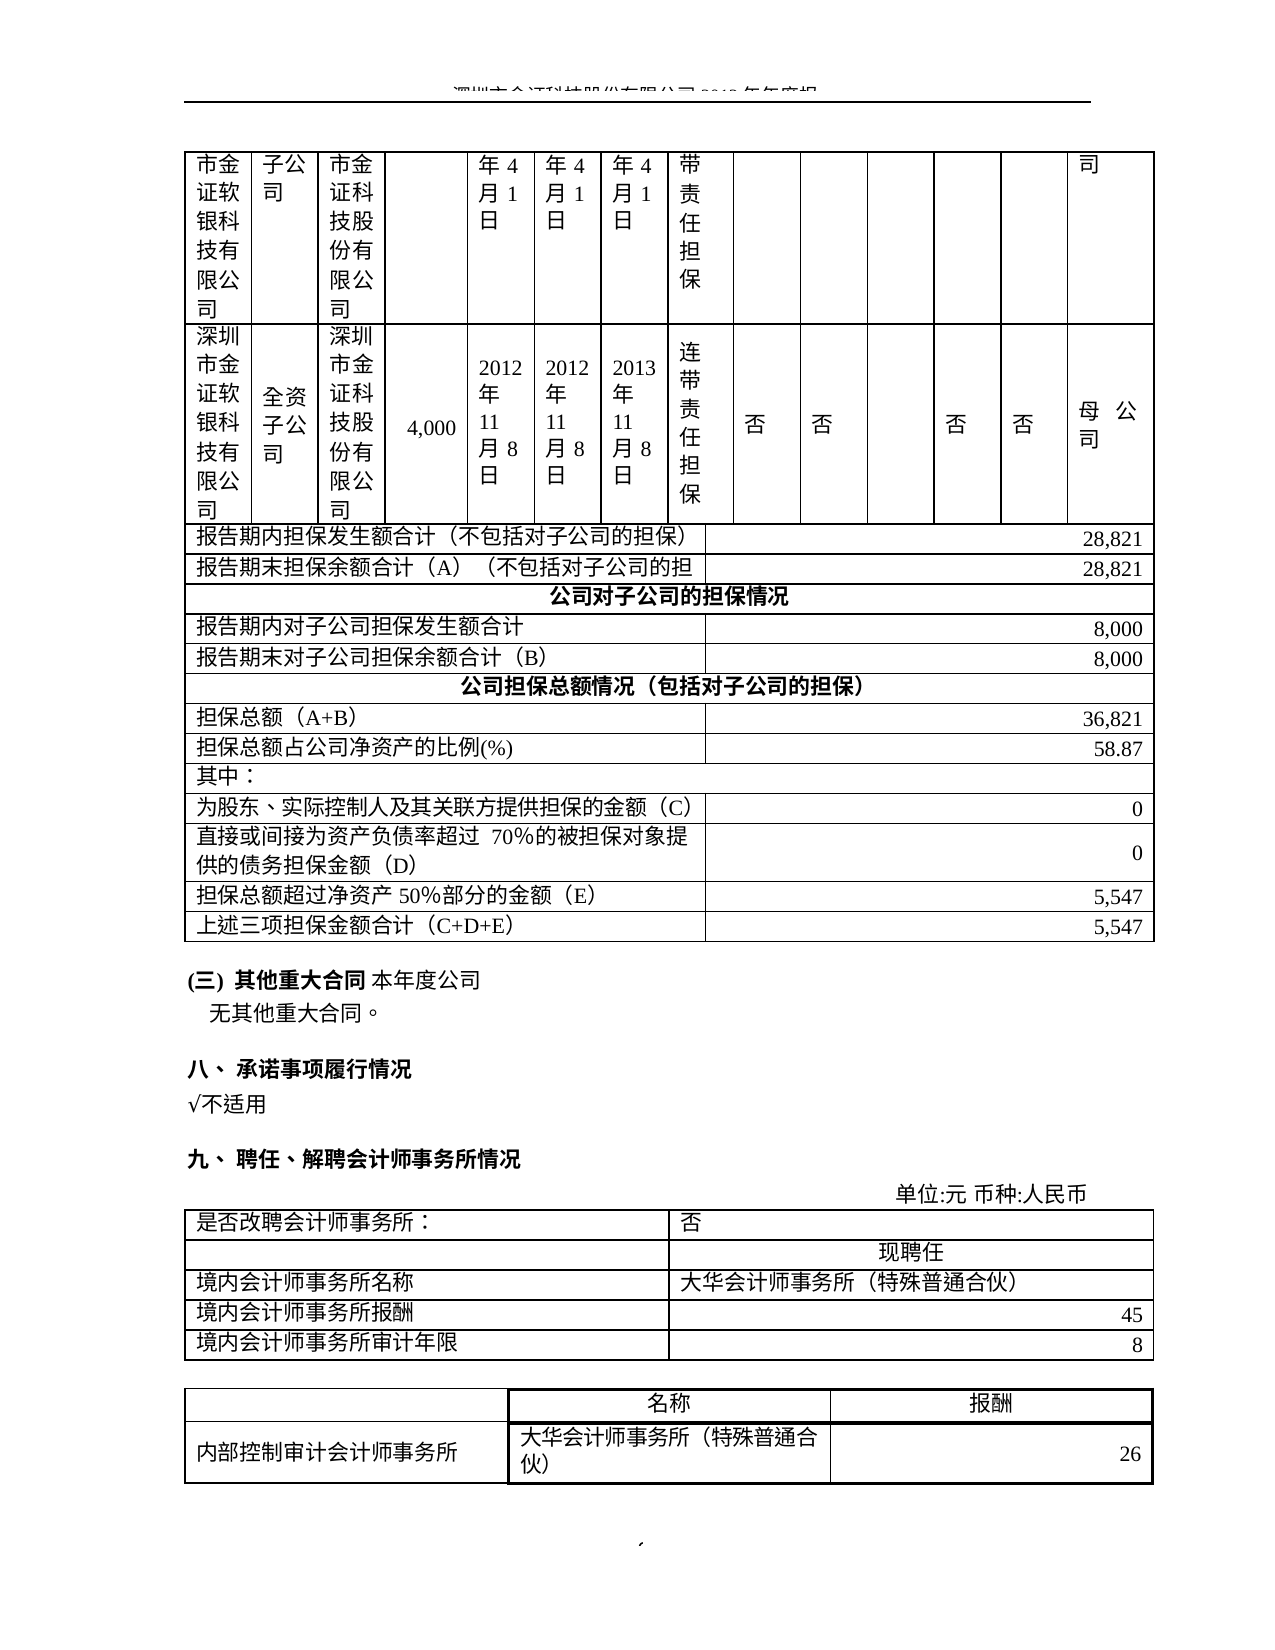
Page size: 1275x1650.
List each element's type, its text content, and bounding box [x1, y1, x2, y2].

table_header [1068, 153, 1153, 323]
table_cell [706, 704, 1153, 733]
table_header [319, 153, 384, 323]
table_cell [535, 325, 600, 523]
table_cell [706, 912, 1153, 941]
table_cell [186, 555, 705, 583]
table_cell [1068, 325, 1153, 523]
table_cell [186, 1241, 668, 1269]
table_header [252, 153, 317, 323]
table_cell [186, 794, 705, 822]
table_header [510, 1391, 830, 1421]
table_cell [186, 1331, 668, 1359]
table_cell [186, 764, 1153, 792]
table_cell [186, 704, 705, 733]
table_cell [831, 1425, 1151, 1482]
subtitle 九、 聘任、解聘会计师事务所情况 [187, 1144, 703, 1174]
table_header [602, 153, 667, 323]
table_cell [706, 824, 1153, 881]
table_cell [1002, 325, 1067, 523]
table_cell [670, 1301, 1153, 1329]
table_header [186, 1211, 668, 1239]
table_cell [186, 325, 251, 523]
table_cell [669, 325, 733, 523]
subtitle 八、 承诺事项履行情况 [187, 1054, 703, 1084]
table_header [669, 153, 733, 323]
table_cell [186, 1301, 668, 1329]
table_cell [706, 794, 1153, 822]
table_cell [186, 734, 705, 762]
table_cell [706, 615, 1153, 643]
text √不适用 [187, 1089, 703, 1119]
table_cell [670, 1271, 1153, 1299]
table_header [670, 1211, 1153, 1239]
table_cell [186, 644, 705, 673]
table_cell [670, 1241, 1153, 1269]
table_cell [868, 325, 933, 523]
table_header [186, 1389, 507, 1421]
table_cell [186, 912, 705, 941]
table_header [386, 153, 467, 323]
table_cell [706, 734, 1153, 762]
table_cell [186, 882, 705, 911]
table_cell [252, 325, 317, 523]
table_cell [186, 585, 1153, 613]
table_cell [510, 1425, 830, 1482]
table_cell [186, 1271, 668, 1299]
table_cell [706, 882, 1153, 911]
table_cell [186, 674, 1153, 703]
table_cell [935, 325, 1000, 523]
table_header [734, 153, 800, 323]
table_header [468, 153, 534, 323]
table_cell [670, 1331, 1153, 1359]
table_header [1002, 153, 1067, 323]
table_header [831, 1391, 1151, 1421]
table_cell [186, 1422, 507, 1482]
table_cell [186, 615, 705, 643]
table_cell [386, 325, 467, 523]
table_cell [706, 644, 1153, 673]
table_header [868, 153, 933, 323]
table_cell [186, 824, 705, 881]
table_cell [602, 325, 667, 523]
text 单位:元 币种:人民币 [173, 1179, 1088, 1209]
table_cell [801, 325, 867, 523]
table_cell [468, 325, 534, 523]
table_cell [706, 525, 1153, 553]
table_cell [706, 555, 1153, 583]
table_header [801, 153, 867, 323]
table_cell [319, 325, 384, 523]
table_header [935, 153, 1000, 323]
text (三) 其他重大合同 本年度公司无其他重大合同。 [187, 964, 496, 1027]
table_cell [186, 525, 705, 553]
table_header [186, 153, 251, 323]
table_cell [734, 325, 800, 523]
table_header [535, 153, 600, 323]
